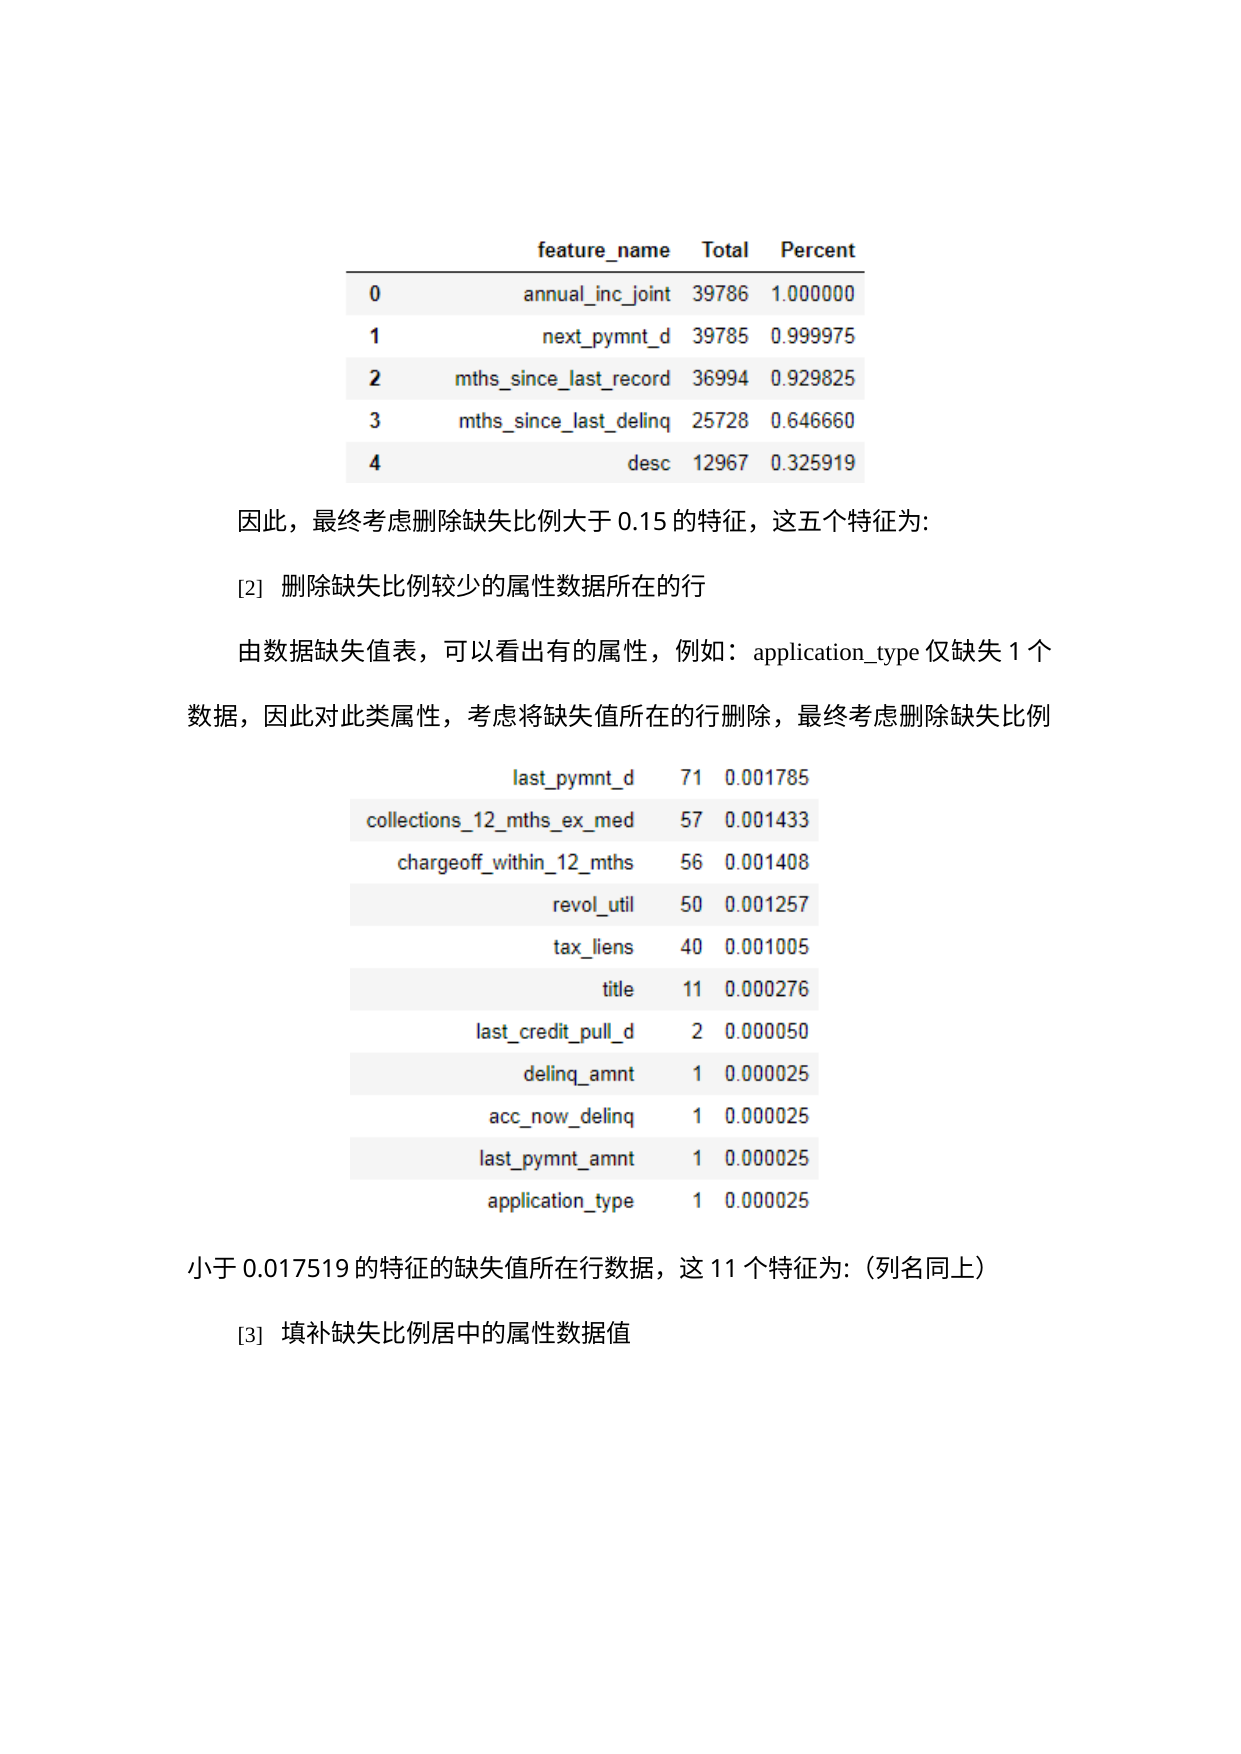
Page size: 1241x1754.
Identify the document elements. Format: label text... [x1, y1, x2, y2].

picture [337, 223, 879, 483]
list 填补缺失比例居中的属性数据值 [237, 1299, 1053, 1364]
picture [350, 757, 836, 1219]
list 删除缺失比例较少的属性数据所在的行 [237, 552, 1053, 617]
